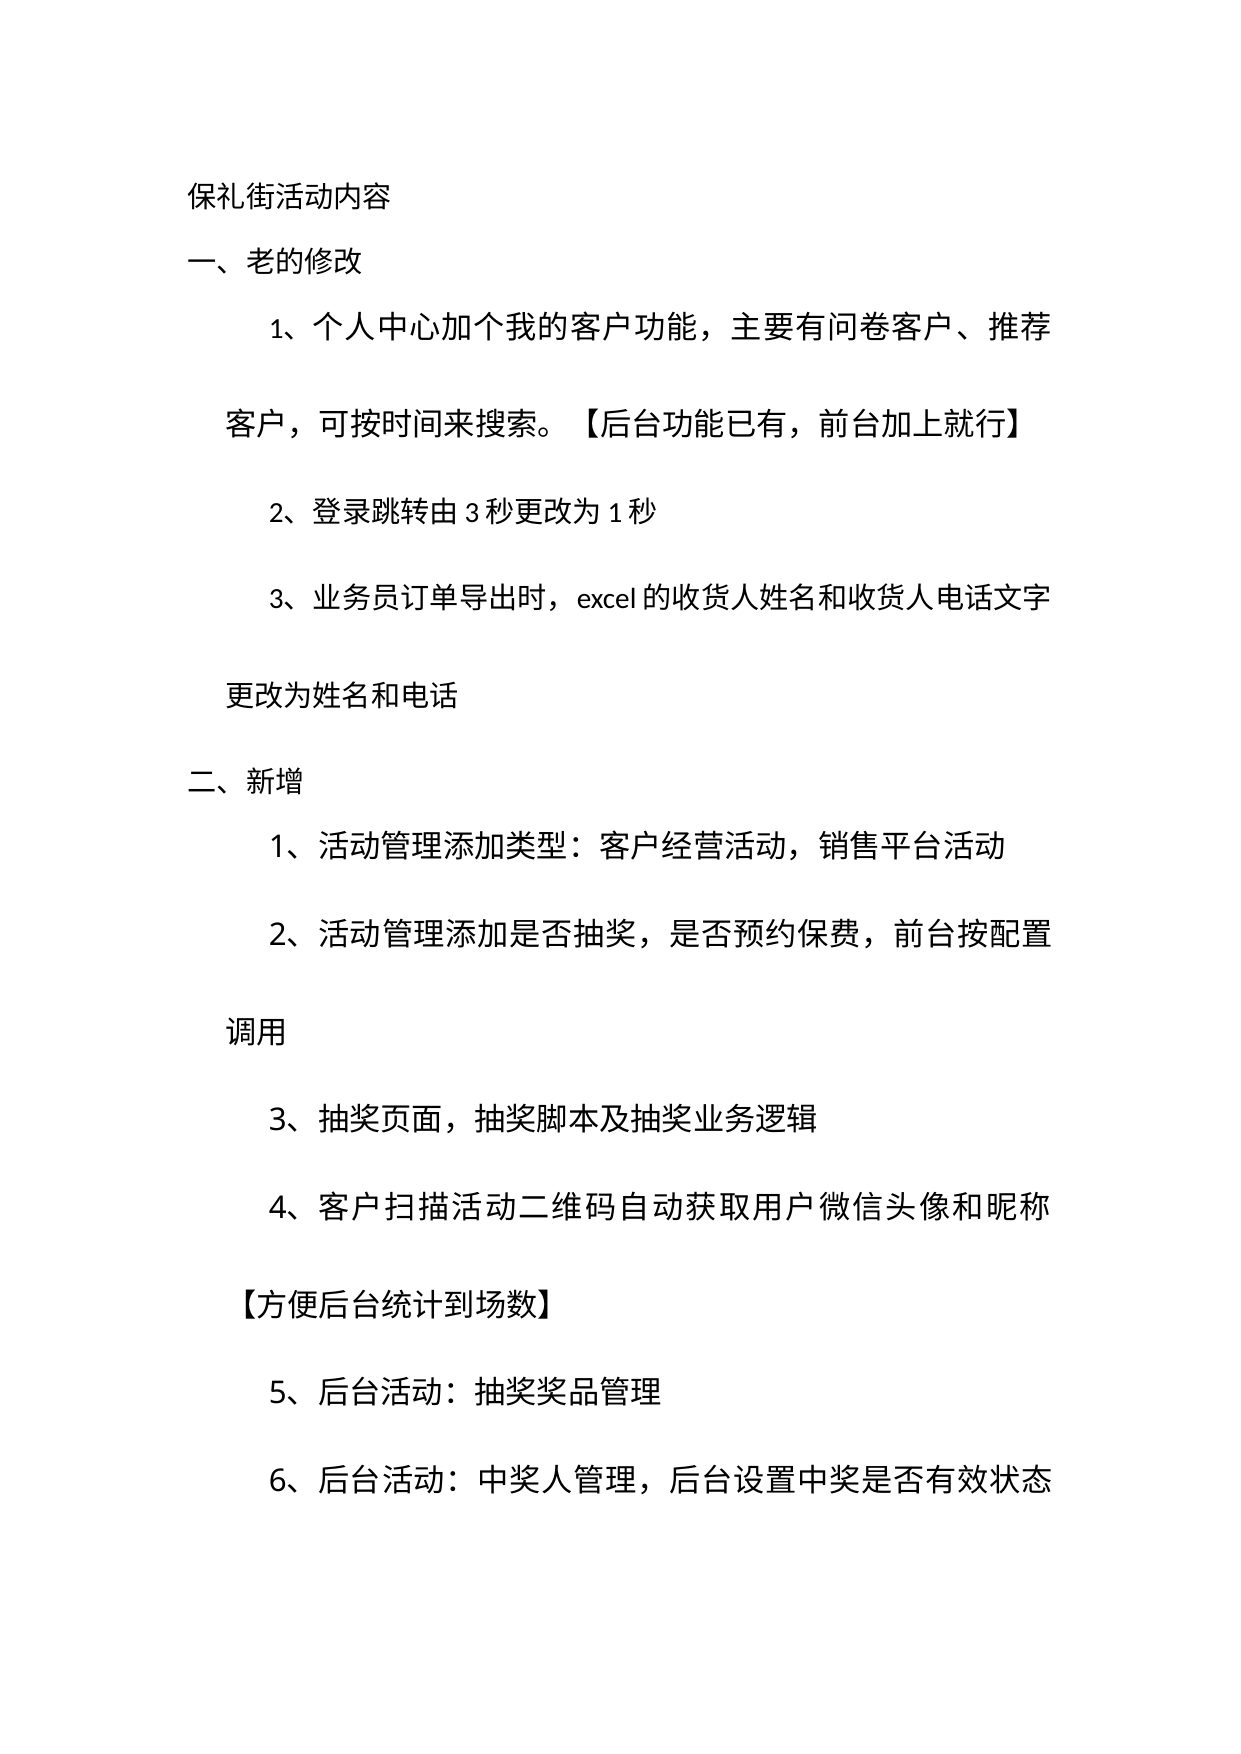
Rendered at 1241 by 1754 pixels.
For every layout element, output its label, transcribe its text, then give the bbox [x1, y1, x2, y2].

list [225, 1445, 1053, 1510]
list 活动管理添加是否抽奖，是否预约保费，前台按配置调用 [225, 899, 1053, 1062]
list 后台活动：抽奖奖品管理 [225, 1357, 1053, 1422]
list 登录跳转由3秒更改为1秒 [225, 477, 1053, 542]
list 老的修改 [187, 227, 1053, 292]
list 客户扫描活动二维码自动获取用户微信头像和昵称【方便后台统计到场数】 [225, 1172, 1053, 1335]
list 业务员订单导出时，excel的收货人姓名和收货人电话文字更改为姓名和电话 [225, 563, 1053, 726]
text 保礼街活动内容 [187, 162, 1053, 227]
list 活动管理添加类型：客户经营活动，销售平台活动 [225, 812, 1053, 877]
list 抽奖页面，抽奖脚本及抽奖业务逻辑 [225, 1085, 1053, 1150]
list 新增 [187, 747, 1053, 812]
list 个人中心加个我的客户功能，主要有问卷客户、推荐客户，可按时间来搜索。【后台功能已有，前台加上就行】 [225, 292, 1053, 454]
